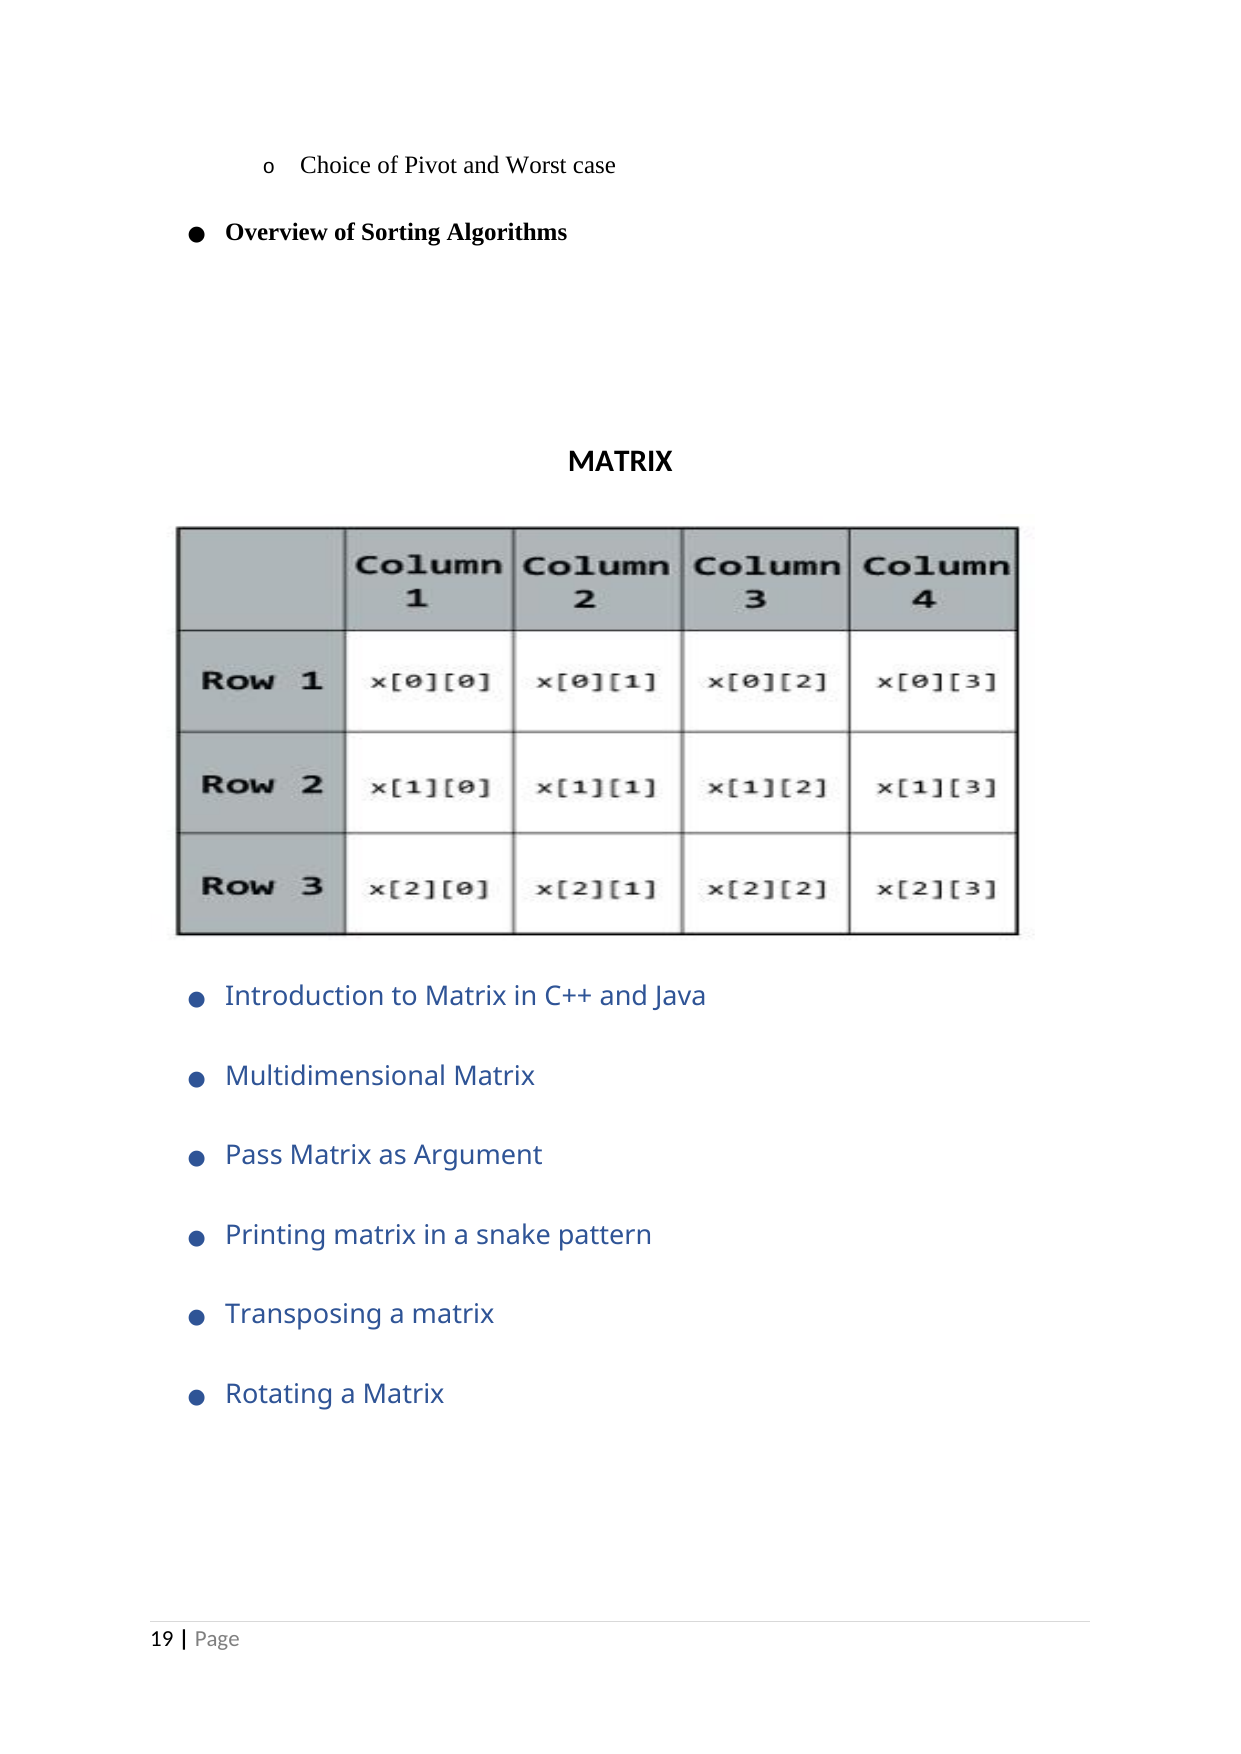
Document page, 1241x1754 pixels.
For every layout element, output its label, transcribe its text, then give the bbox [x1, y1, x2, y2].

subtitle Pass Matrix as Argument [187, 1134, 1090, 1176]
subtitle Introduction to Matrix in C++ and Java [187, 974, 1090, 1017]
subtitle Transposing a matrix [187, 1293, 1090, 1336]
subtitle Rotating a Matrix [187, 1373, 1090, 1416]
subtitle Multidimensional Matrix [187, 1054, 1090, 1097]
subtitle MATRIX [150, 442, 1090, 480]
list Overview of Sorting Algorithms [187, 210, 1090, 253]
picture [150, 514, 1035, 945]
subtitle Printing matrix in a snake pattern [187, 1213, 1090, 1256]
list Choice of Pivot and Worst case [262, 150, 1090, 179]
